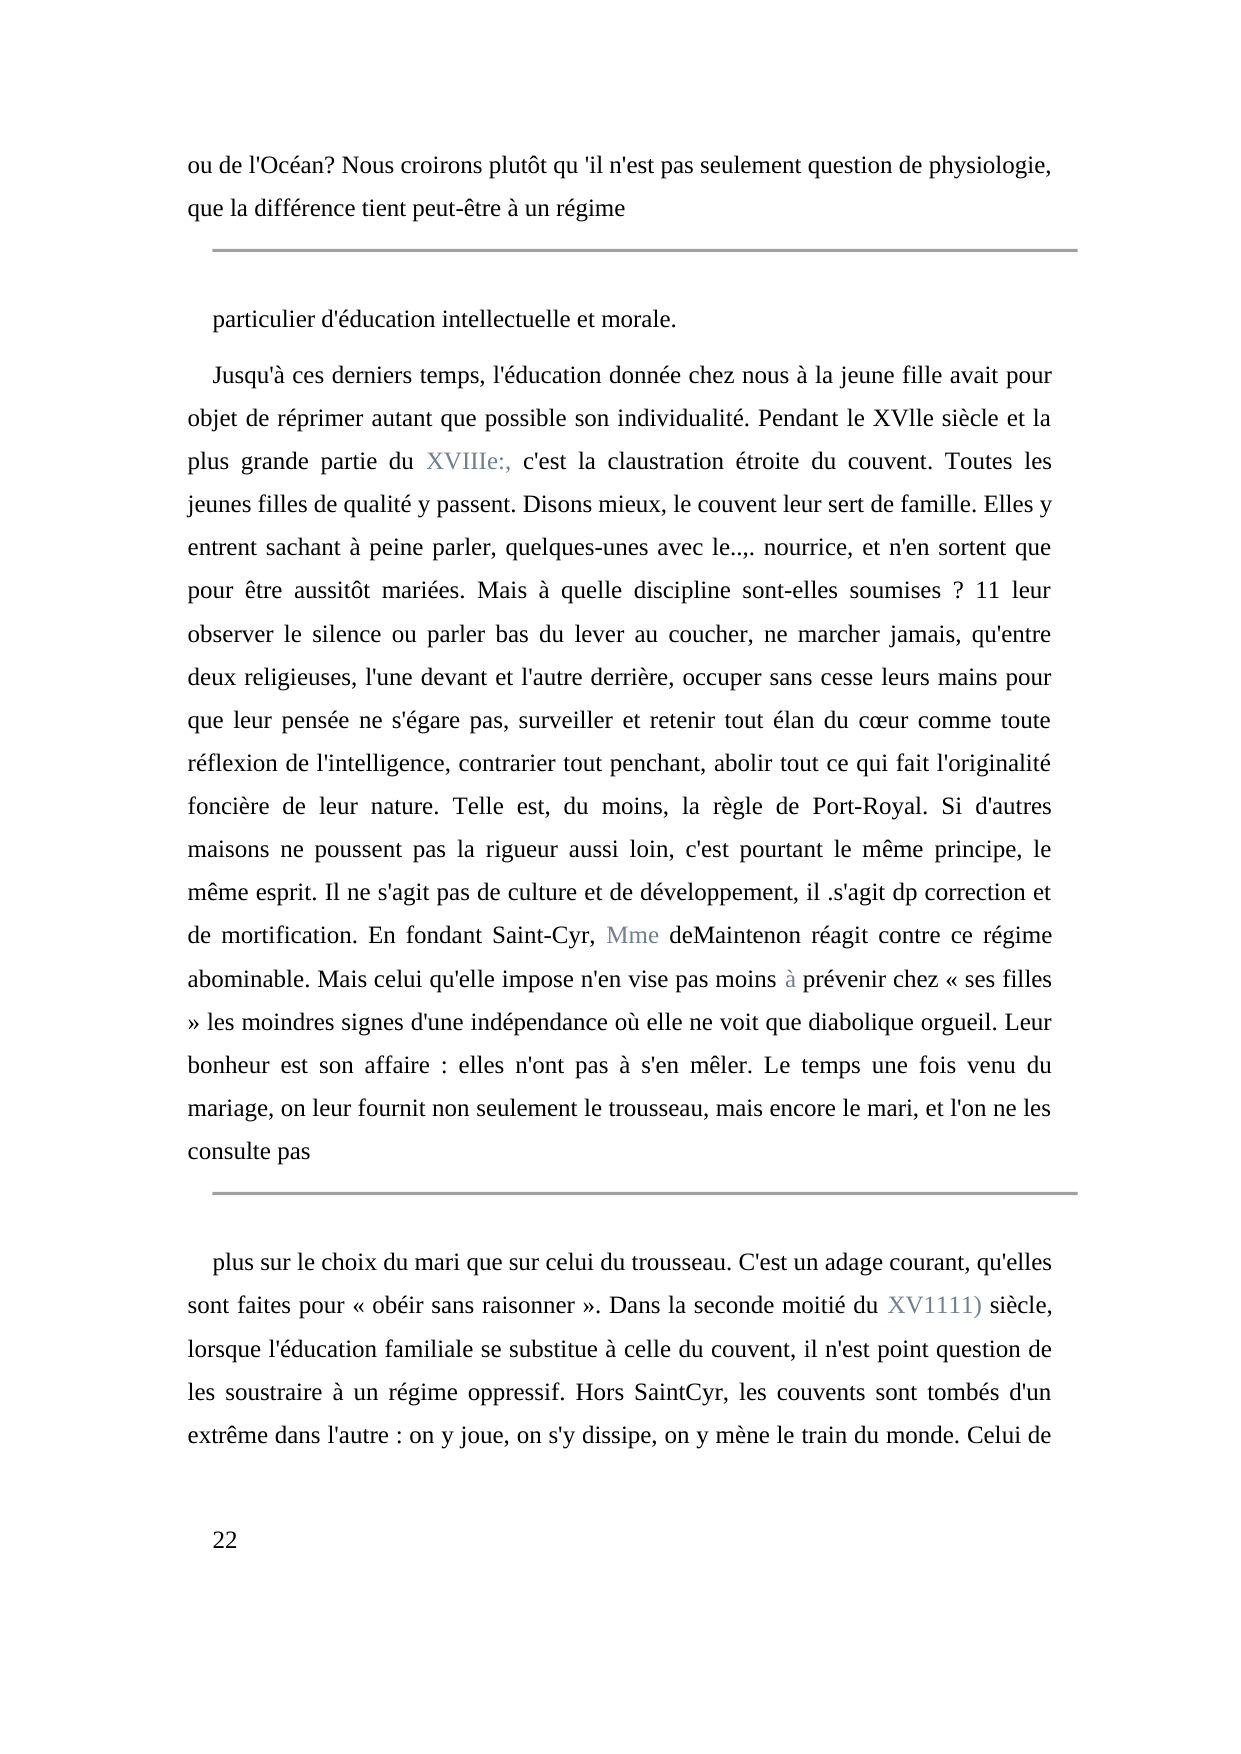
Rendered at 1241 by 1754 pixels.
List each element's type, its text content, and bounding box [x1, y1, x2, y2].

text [187, 1247, 1053, 1449]
text Jusqu'à ces derniers temps, l'éducation donnée chez nous à la jeune fille avait pour objet de réprimer autant que possible son individualité. Pendant le XVlle siècle et la plus grande partie du XVIIIe:, c'est la claustration étroite du couvent. Toutes les jeunes filles de qualité y passent. Disons mieux, le couvent leur sert de famille. Elles y entrent sachant à peine parler, quelques-unes avec le..,. nourrice, et n'en sortent que pour être aussitôt mariées. Mais à quelle discipline sont-elles soumises ? 11 leur observer le silence ou parler bas du lever au coucher, ne marcher jamais, qu'entre deux religieuses, l'une devant et l'autre derrière, occuper sans cesse leurs mains pour que leur pensée ne s'égare pas, surveiller et retenir tout élan du cœur comme toute réflexion de l'intelligence, contrarier tout penchant, abolir tout ce qui fait l'originalité foncière de leur nature. Telle est, du moins, la règle de Port-Royal. Si d'autres maisons ne poussent pas la rigueur aussi loin, c'est pourtant le même principe, le même esprit. Il ne s'agit pas de culture et de développement, il .s'agit dp correction et de mortification. En fondant Saint-Cyr, Mme deMaintenon réagit contre ce régime abominable. Mais celui qu'elle impose n'en vise pas moins à prévenir chez « ses filles » les moindres signes d'une indépendance où elle ne voit que diabolique orgueil. Leur bonheur est son affaire : elles n'ont pas à s'en mêler. Le temps une fois venu du mariage, on leur fournit non seulement le trousseau, mais encore le mari, et l'on ne les consulte pas [187, 360, 1053, 1165]
text particulier d'éducation intellectuelle et morale. [187, 304, 1053, 333]
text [187, 150, 1053, 222]
